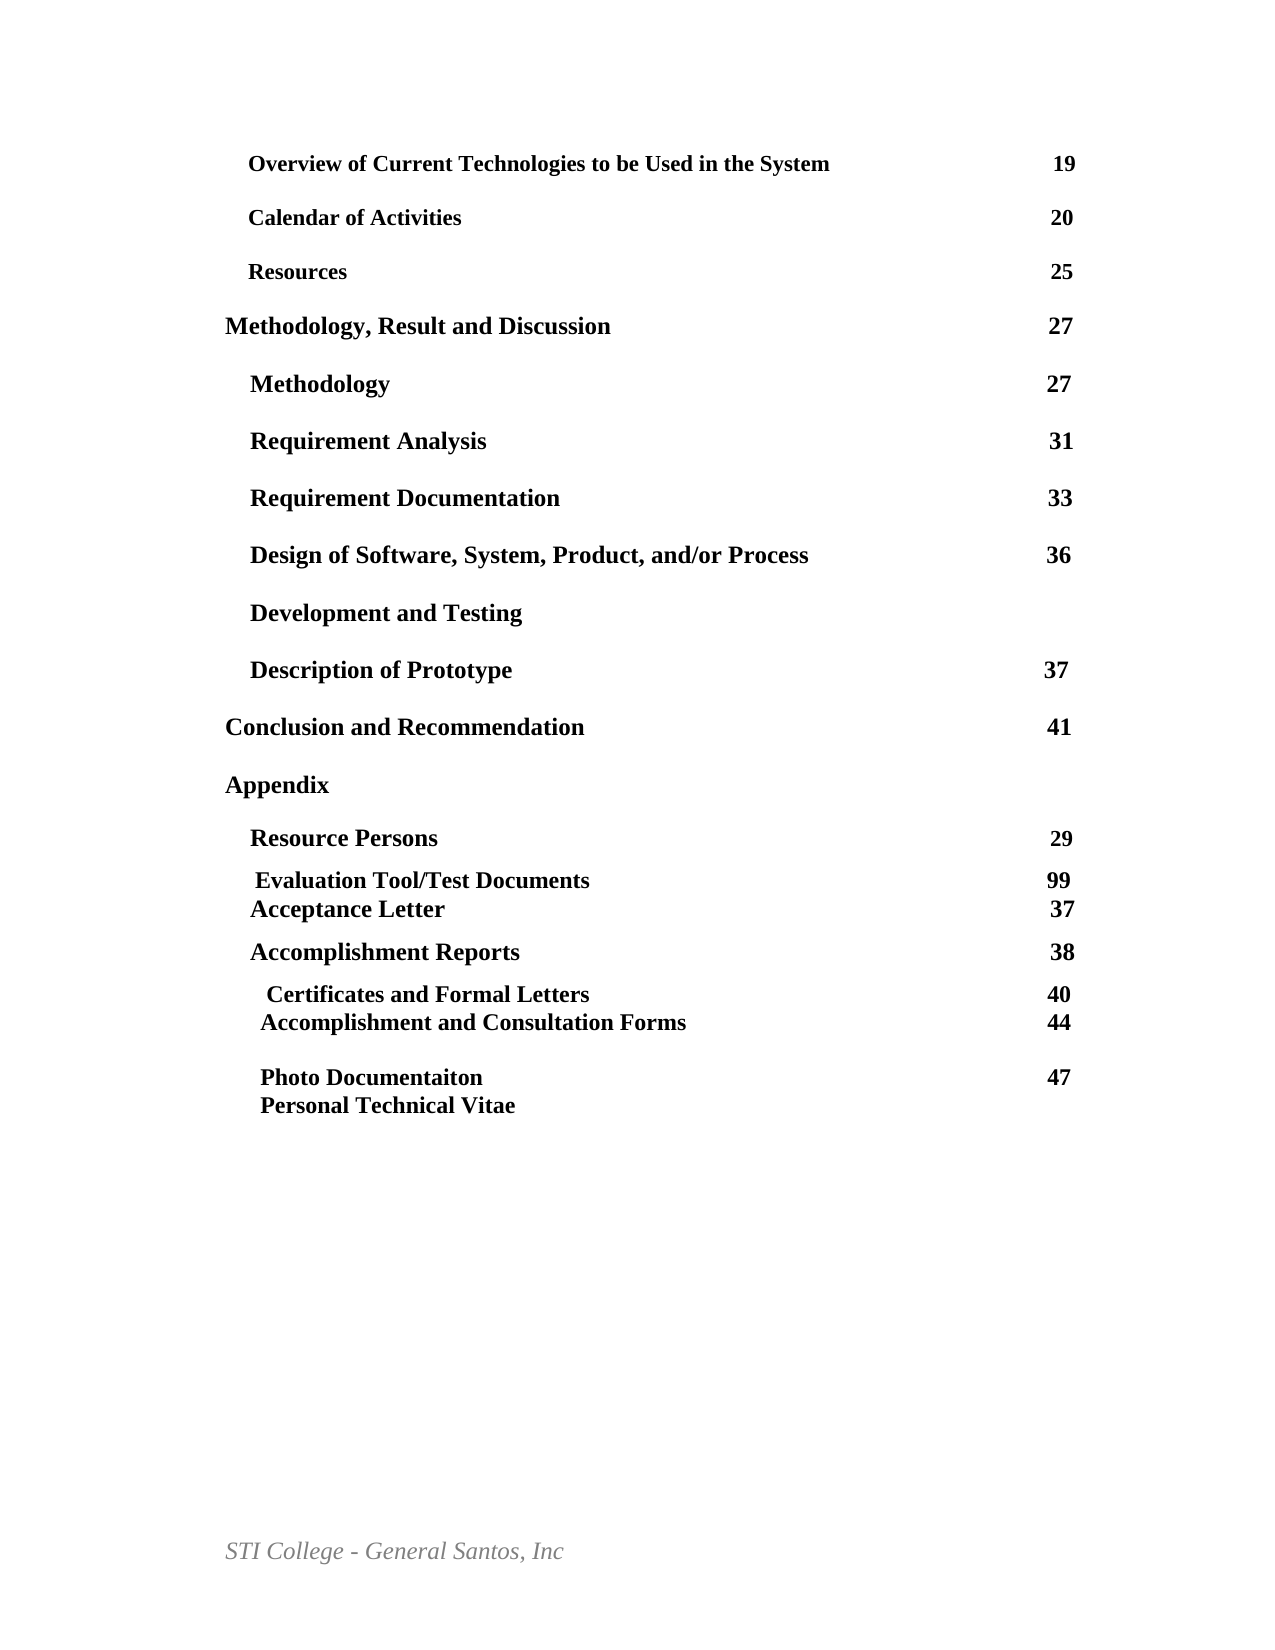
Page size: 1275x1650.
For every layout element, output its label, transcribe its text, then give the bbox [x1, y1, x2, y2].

text Methodology 27 [225, 369, 1125, 397]
text Description of Prototype 37 [225, 655, 1125, 684]
text Accomplishment Reports 38 [225, 937, 1125, 966]
table_header 99 [695, 866, 1177, 894]
text Design of Software, System, Product, and/or Process 36 [225, 541, 1125, 569]
table_cell Accomplishment and Consultation Forms [225, 1008, 743, 1063]
text Acceptance Letter 37 [225, 894, 1125, 923]
text Overview of Current Technologies to be Used in the System 19 [248, 150, 1125, 176]
text Requirement Analysis 31 [225, 426, 1125, 455]
text Appendix [225, 770, 1125, 798]
text Requirement Documentation 33 [225, 483, 1125, 512]
text Conclusion and Recommendation 41 [225, 712, 1125, 741]
table_cell 47 [744, 1063, 1262, 1091]
table_header Certificates and Formal Letters [225, 980, 743, 1008]
table_cell Photo Documentaiton [225, 1063, 743, 1091]
table_cell Personal Technical Vitae [225, 1091, 983, 1119]
text Resources 25 [248, 258, 1125, 284]
table_cell 44 [744, 1008, 1262, 1063]
table_header 40 [744, 980, 1262, 1008]
text Resource Persons 29 [225, 823, 1125, 852]
text Methodology, Result and Discussion 27 [225, 311, 1125, 340]
text Development and Testing [225, 598, 1125, 627]
table_header Evaluation Tool/Test Documents [214, 866, 695, 894]
text Calendar of Activities 20 [248, 204, 1125, 230]
